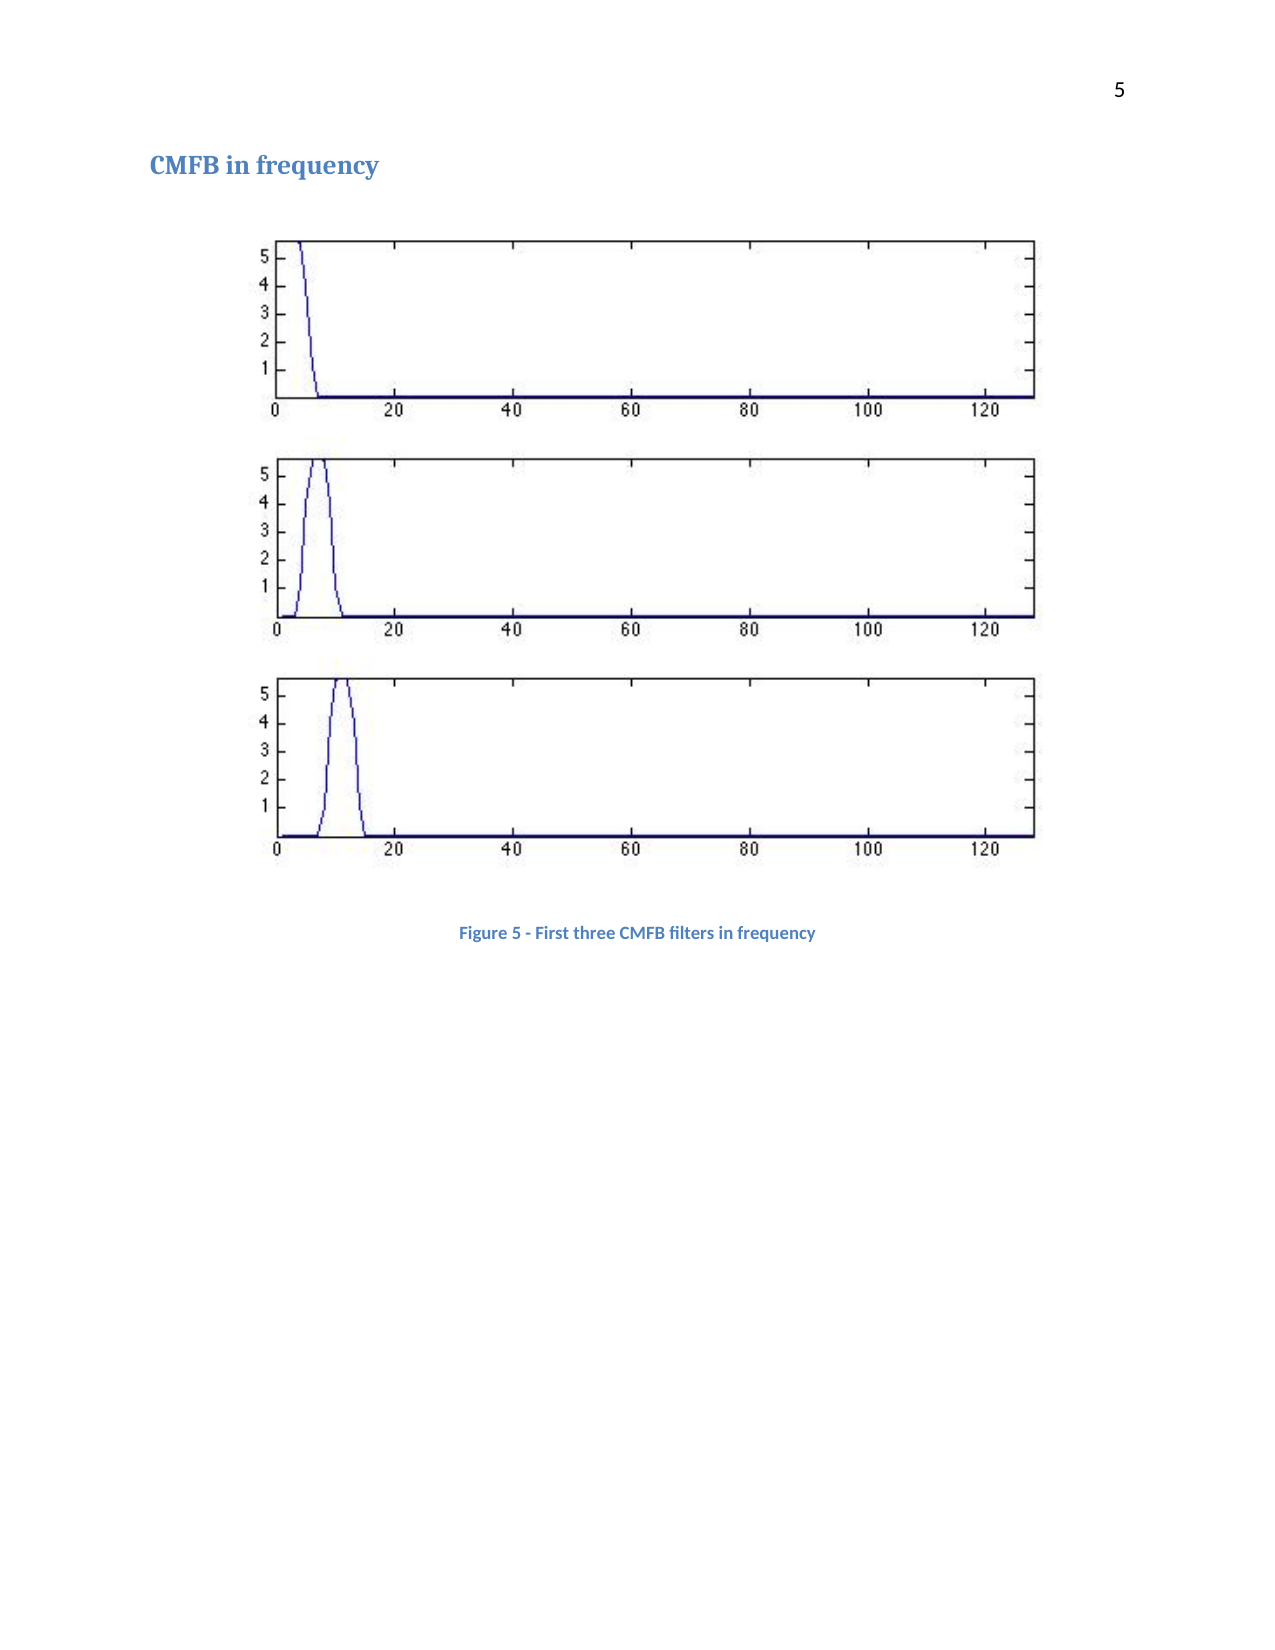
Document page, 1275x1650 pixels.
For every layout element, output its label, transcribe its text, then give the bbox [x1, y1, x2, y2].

subtitle CMFB in frequency [150, 150, 1125, 185]
picture [150, 185, 1125, 917]
text Figure 5 - First three CMFB filters in frequency [150, 922, 1125, 944]
